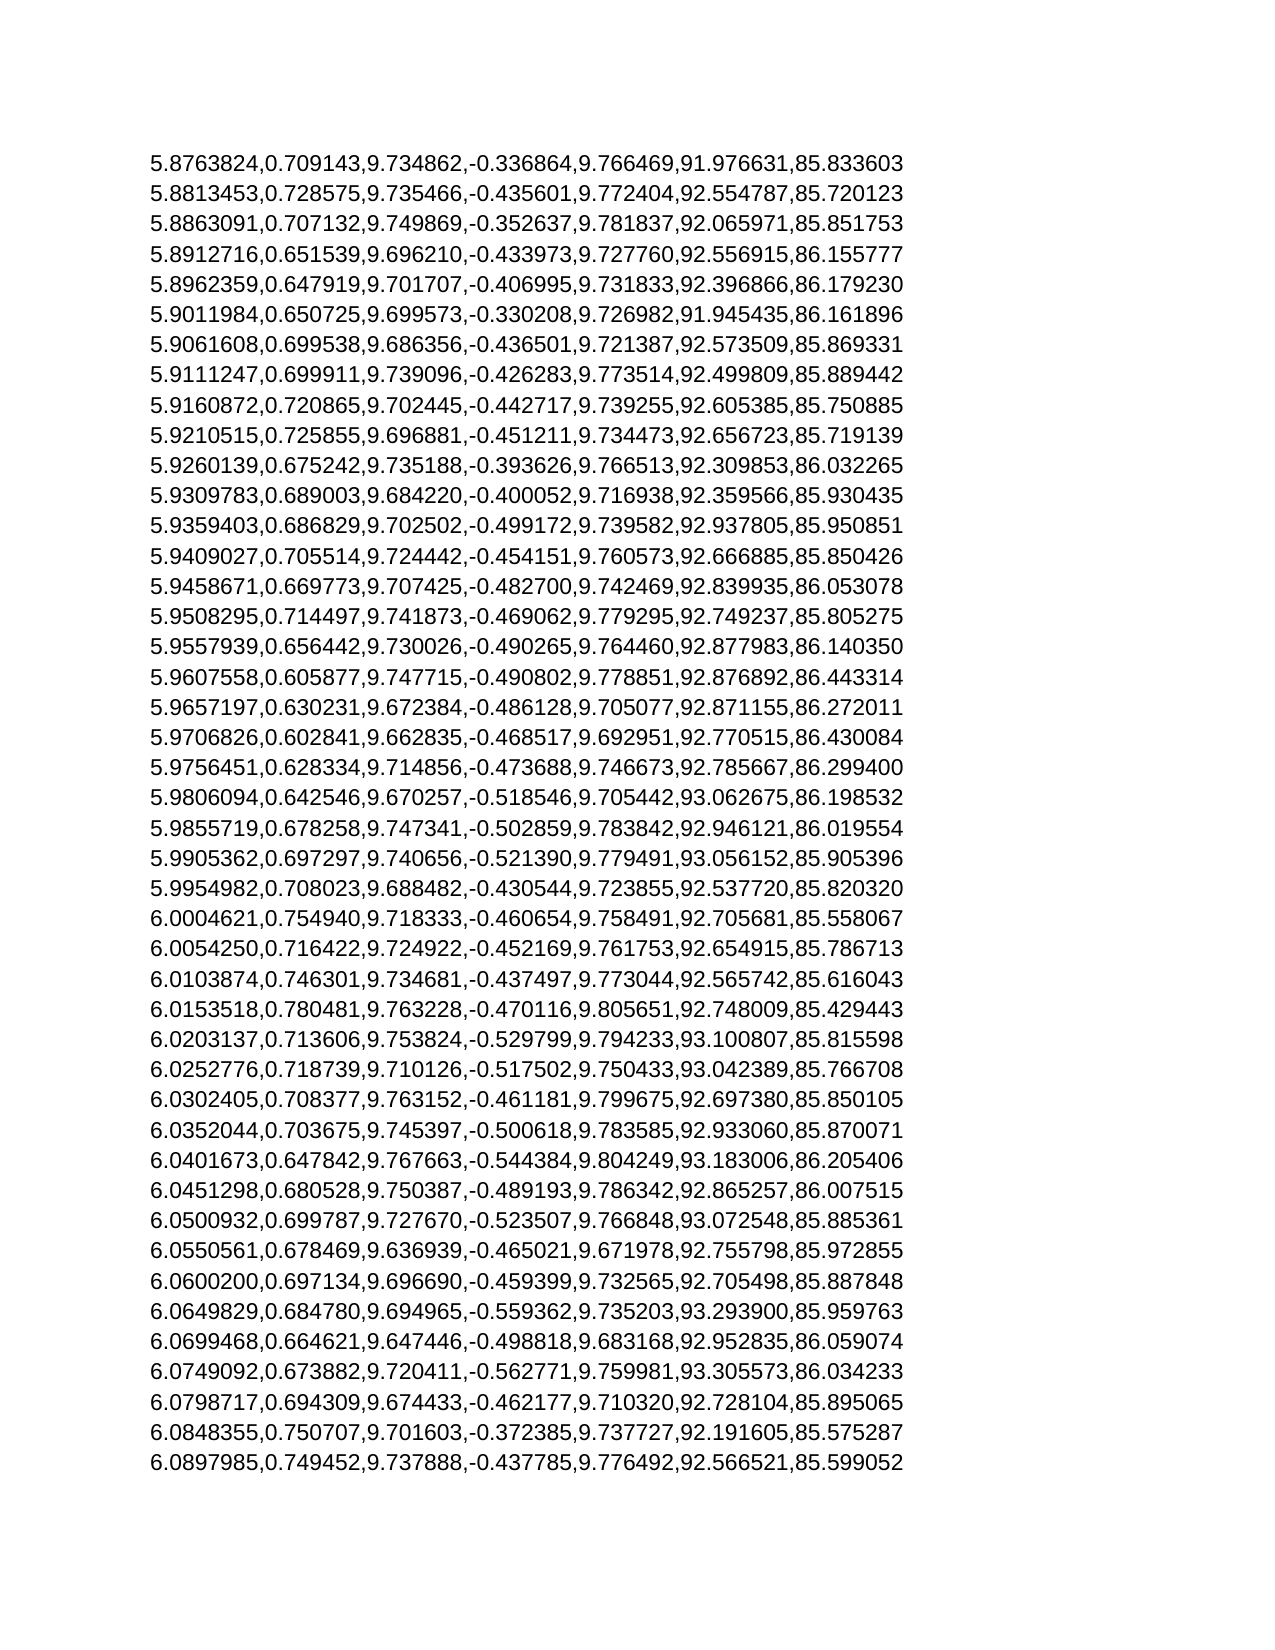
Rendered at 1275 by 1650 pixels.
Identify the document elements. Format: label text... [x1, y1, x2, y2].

text 5.9309783,0.689003,9.684220,-0.400052,9.716938,92.359566,85.930435 [150, 482, 1125, 509]
text 5.9508295,0.714497,9.741873,-0.469062,9.779295,92.749237,85.805275 [150, 603, 1125, 629]
text 6.0897985,0.749452,9.737888,-0.437785,9.776492,92.566521,85.599052 [150, 1449, 1125, 1475]
text 6.0103874,0.746301,9.734681,-0.437497,9.773044,92.565742,85.616043 [150, 966, 1125, 992]
text 5.9409027,0.705514,9.724442,-0.454151,9.760573,92.666885,85.850426 [150, 543, 1125, 569]
text 5.9905362,0.697297,9.740656,-0.521390,9.779491,93.056152,85.905396 [150, 845, 1125, 871]
text 5.9458671,0.669773,9.707425,-0.482700,9.742469,92.839935,86.053078 [150, 573, 1125, 599]
text 6.0252776,0.718739,9.710126,-0.517502,9.750433,93.042389,85.766708 [150, 1056, 1125, 1083]
text 6.0401673,0.647842,9.767663,-0.544384,9.804249,93.183006,86.205406 [150, 1147, 1125, 1173]
text 5.9756451,0.628334,9.714856,-0.473688,9.746673,92.785667,86.299400 [150, 754, 1125, 781]
text 6.0054250,0.716422,9.724922,-0.452169,9.761753,92.654915,85.786713 [150, 935, 1125, 962]
text 5.9954982,0.708023,9.688482,-0.430544,9.723855,92.537720,85.820320 [150, 875, 1125, 901]
text 5.9011984,0.650725,9.699573,-0.330208,9.726982,91.945435,86.161896 [150, 301, 1125, 327]
text 6.0302405,0.708377,9.763152,-0.461181,9.799675,92.697380,85.850105 [150, 1086, 1125, 1113]
text 6.0550561,0.678469,9.636939,-0.465021,9.671978,92.755798,85.972855 [150, 1237, 1125, 1264]
text 6.0004621,0.754940,9.718333,-0.460654,9.758491,92.705681,85.558067 [150, 905, 1125, 932]
text 5.8813453,0.728575,9.735466,-0.435601,9.772404,92.554787,85.720123 [150, 180, 1125, 207]
text 5.9359403,0.686829,9.702502,-0.499172,9.739582,92.937805,85.950851 [150, 512, 1125, 539]
text 6.0352044,0.703675,9.745397,-0.500618,9.783585,92.933060,85.870071 [150, 1117, 1125, 1143]
text 6.0798717,0.694309,9.674433,-0.462177,9.710320,92.728104,85.895065 [150, 1388, 1125, 1415]
text 5.9657197,0.630231,9.672384,-0.486128,9.705077,92.871155,86.272011 [150, 694, 1125, 720]
text 5.9210515,0.725855,9.696881,-0.451211,9.734473,92.656723,85.719139 [150, 422, 1125, 448]
text 6.0153518,0.780481,9.763228,-0.470116,9.805651,92.748009,85.429443 [150, 996, 1125, 1022]
text 5.9111247,0.699911,9.739096,-0.426283,9.773514,92.499809,85.889442 [150, 361, 1125, 388]
text 6.0600200,0.697134,9.696690,-0.459399,9.732565,92.705498,85.887848 [150, 1268, 1125, 1294]
text 6.0451298,0.680528,9.750387,-0.489193,9.786342,92.865257,86.007515 [150, 1177, 1125, 1203]
text 5.9260139,0.675242,9.735188,-0.393626,9.766513,92.309853,86.032265 [150, 452, 1125, 478]
text 5.8763824,0.709143,9.734862,-0.336864,9.766469,91.976631,85.833603 [150, 150, 1125, 176]
text 6.0699468,0.664621,9.647446,-0.498818,9.683168,92.952835,86.059074 [150, 1328, 1125, 1354]
text 5.8912716,0.651539,9.696210,-0.433973,9.727760,92.556915,86.155777 [150, 241, 1125, 267]
text 5.9160872,0.720865,9.702445,-0.442717,9.739255,92.605385,85.750885 [150, 392, 1125, 418]
text 5.9061608,0.699538,9.686356,-0.436501,9.721387,92.573509,85.869331 [150, 331, 1125, 358]
text 5.9607558,0.605877,9.747715,-0.490802,9.778851,92.876892,86.443314 [150, 663, 1125, 690]
text 5.9706826,0.602841,9.662835,-0.468517,9.692951,92.770515,86.430084 [150, 724, 1125, 750]
text 6.0500932,0.699787,9.727670,-0.523507,9.766848,93.072548,85.885361 [150, 1207, 1125, 1234]
text 6.0848355,0.750707,9.701603,-0.372385,9.737727,92.191605,85.575287 [150, 1419, 1125, 1445]
text 5.8863091,0.707132,9.749869,-0.352637,9.781837,92.065971,85.851753 [150, 210, 1125, 237]
text 6.0203137,0.713606,9.753824,-0.529799,9.794233,93.100807,85.815598 [150, 1026, 1125, 1052]
text 6.0749092,0.673882,9.720411,-0.562771,9.759981,93.305573,86.034233 [150, 1358, 1125, 1385]
text 5.9855719,0.678258,9.747341,-0.502859,9.783842,92.946121,86.019554 [150, 814, 1125, 841]
text 5.8962359,0.647919,9.701707,-0.406995,9.731833,92.396866,86.179230 [150, 271, 1125, 297]
text 5.9557939,0.656442,9.730026,-0.490265,9.764460,92.877983,86.140350 [150, 633, 1125, 660]
text 5.9806094,0.642546,9.670257,-0.518546,9.705442,93.062675,86.198532 [150, 784, 1125, 811]
text 6.0649829,0.684780,9.694965,-0.559362,9.735203,93.293900,85.959763 [150, 1298, 1125, 1324]
